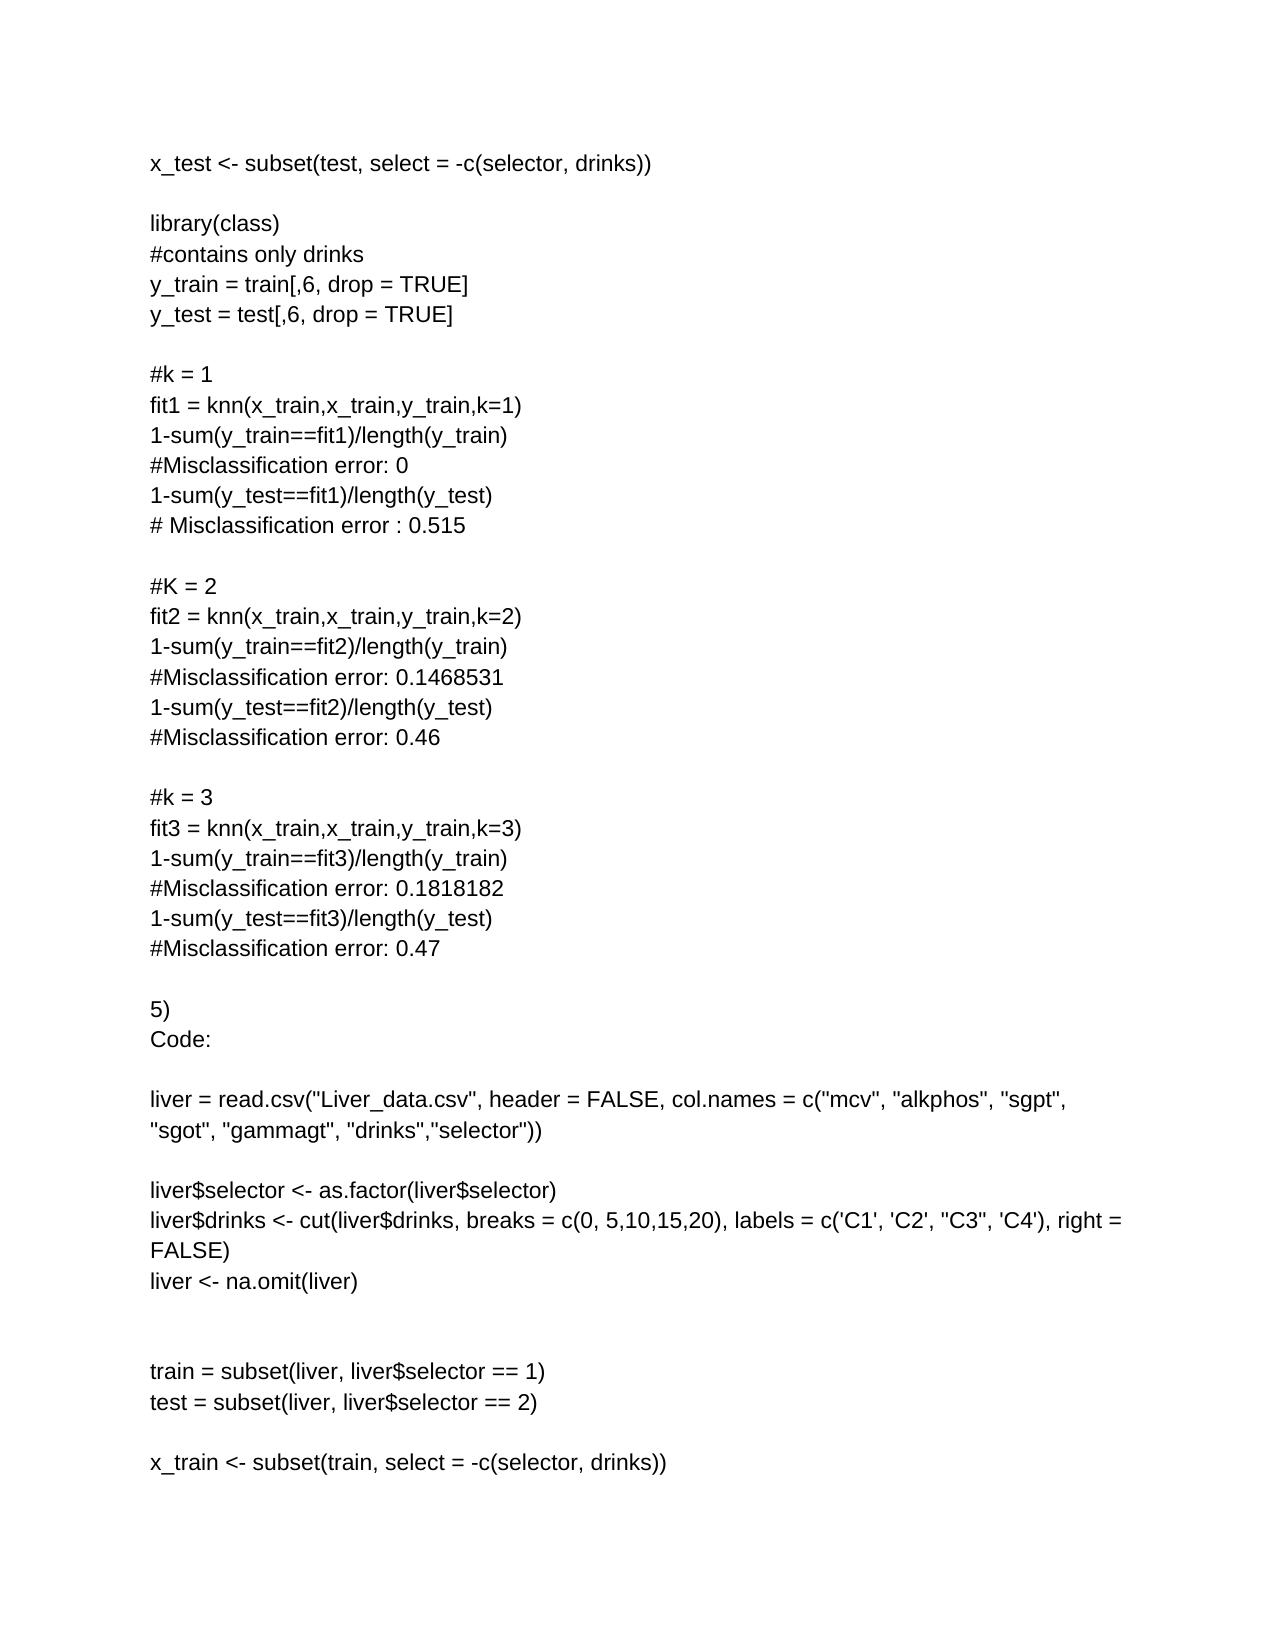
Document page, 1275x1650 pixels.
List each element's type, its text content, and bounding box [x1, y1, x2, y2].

text x_test <- subset(test, select = -c(selector, drinks)) [150, 150, 1125, 176]
text #K = 2 [150, 573, 1125, 599]
text liver$selector <- as.factor(liver$selector) [150, 1177, 1125, 1203]
text # Misclassification error : 0.515 [150, 512, 1125, 539]
text #Misclassification error: 0.1468531 [150, 663, 1125, 690]
text 5) [150, 996, 1125, 1022]
text library(class) [150, 210, 1125, 237]
text fit2 = knn(x_train,x_train,y_train,k=2) [150, 603, 1125, 629]
text fit3 = knn(x_train,x_train,y_train,k=3) [150, 814, 1125, 841]
text 1-sum(y_test==fit1)/length(y_test) [150, 482, 1125, 509]
text 1-sum(y_train==fit3)/length(y_train) [150, 845, 1125, 871]
text Code: [150, 1026, 1125, 1052]
text liver$drinks <- cut(liver$drinks, breaks = c(0, 5,10,15,20), labels = c('C1', 'C2', "C3", 'C4'), right = FALSE) [150, 1207, 1125, 1264]
text #Misclassification error: 0.47 [150, 935, 1125, 962]
text #k = 3 [150, 784, 1125, 811]
text 1-sum(y_test==fit3)/length(y_test) [150, 905, 1125, 932]
text liver = read.csv("Liver_data.csv", header = FALSE, col.names = c("mcv", "alkphos", "sgpt", "sgot", "gammagt", "drinks","selector")) [150, 1086, 1125, 1143]
text #Misclassification error: 0.46 [150, 724, 1125, 750]
text #Misclassification error: 0 [150, 452, 1125, 478]
text 1-sum(y_train==fit2)/length(y_train) [150, 633, 1125, 660]
text liver <- na.omit(liver) [150, 1268, 1125, 1294]
text x_train <- subset(train, select = -c(selector, drinks)) [150, 1449, 1125, 1475]
text y_test = test[,6, drop = TRUE] [150, 301, 1125, 327]
text 1-sum(y_test==fit2)/length(y_test) [150, 694, 1125, 720]
text fit1 = knn(x_train,x_train,y_train,k=1) [150, 392, 1125, 418]
text train = subset(liver, liver$selector == 1) [150, 1358, 1125, 1385]
text y_train = train[,6, drop = TRUE] [150, 271, 1125, 297]
text 1-sum(y_train==fit1)/length(y_train) [150, 422, 1125, 448]
text #k = 1 [150, 361, 1125, 388]
text #Misclassification error: 0.1818182 [150, 875, 1125, 901]
text #contains only drinks [150, 241, 1125, 267]
text test = subset(liver, liver$selector == 2) [150, 1388, 1125, 1415]
